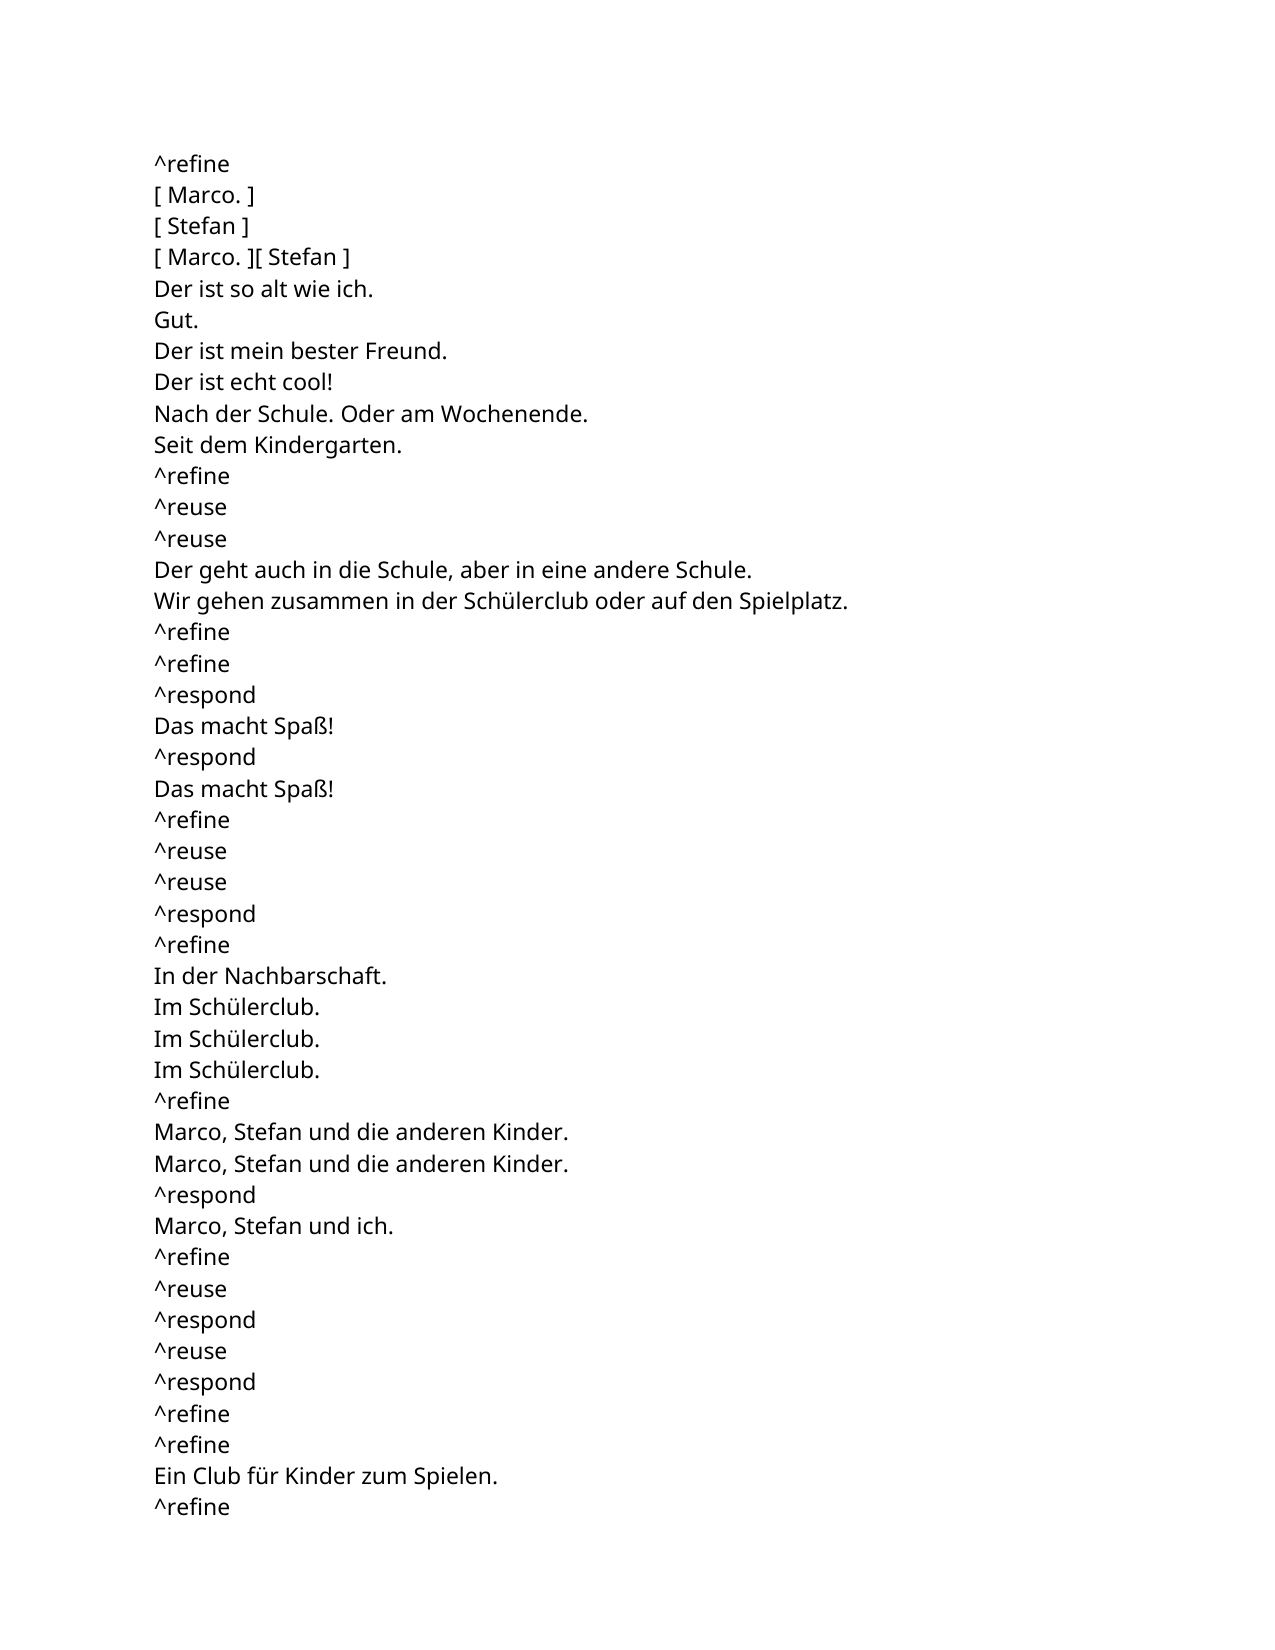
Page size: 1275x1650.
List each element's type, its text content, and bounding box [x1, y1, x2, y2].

text ^respond [148, 898, 1127, 929]
text ^refine [148, 929, 1127, 960]
text Marco, Stefan und die anderen Kinder. [148, 1148, 1127, 1179]
text Seit dem Kindergarten. [148, 429, 1127, 460]
text Der ist mein bester Freund. [148, 335, 1127, 366]
text Ein Club für Kinder zum Spielen. [148, 1460, 1127, 1491]
text ^reuse [148, 866, 1127, 898]
text Im Schülerclub. [148, 991, 1127, 1023]
text Der ist so alt wie ich. [148, 273, 1127, 304]
text ^respond [148, 679, 1127, 710]
text ^refine [148, 1085, 1127, 1116]
text ^reuse [148, 491, 1127, 523]
text ^refine [148, 1241, 1127, 1273]
text ^reuse [148, 523, 1127, 554]
text [ Marco. ] [148, 179, 1127, 210]
text [ Stefan ] [148, 210, 1127, 241]
text ^reuse [148, 1335, 1127, 1366]
text In der Nachbarschaft. [148, 960, 1127, 991]
text Der geht auch in die Schule, aber in eine andere Schule. [148, 554, 1127, 585]
text ^reuse [148, 835, 1127, 866]
text ^respond [148, 1304, 1127, 1335]
text ^refine [148, 1429, 1127, 1460]
text ^respond [148, 1179, 1127, 1210]
text ^reuse [148, 1273, 1127, 1304]
text ^respond [148, 741, 1127, 773]
text Marco, Stefan und die anderen Kinder. [148, 1116, 1127, 1148]
text Nach der Schule. Oder am Wochenende. [148, 398, 1127, 429]
text Der ist echt cool! [148, 366, 1127, 398]
text Das macht Spaß! [148, 773, 1127, 804]
text ^refine [148, 616, 1127, 648]
text Gut. [148, 304, 1127, 335]
text Wir gehen zusammen in der Schülerclub oder auf den Spielplatz. [148, 585, 1127, 616]
text ^refine [148, 460, 1127, 491]
text ^refine [148, 804, 1127, 835]
text ^refine [148, 1491, 1127, 1523]
text ^respond [148, 1366, 1127, 1398]
text [ Marco. ][ Stefan ] [148, 241, 1127, 273]
text Im Schülerclub. [148, 1054, 1127, 1085]
text ^refine [148, 148, 1127, 179]
text Marco, Stefan und ich. [148, 1210, 1127, 1241]
text ^refine [148, 1398, 1127, 1429]
text ^refine [148, 648, 1127, 679]
text Im Schülerclub. [148, 1023, 1127, 1054]
text Das macht Spaß! [148, 710, 1127, 741]
